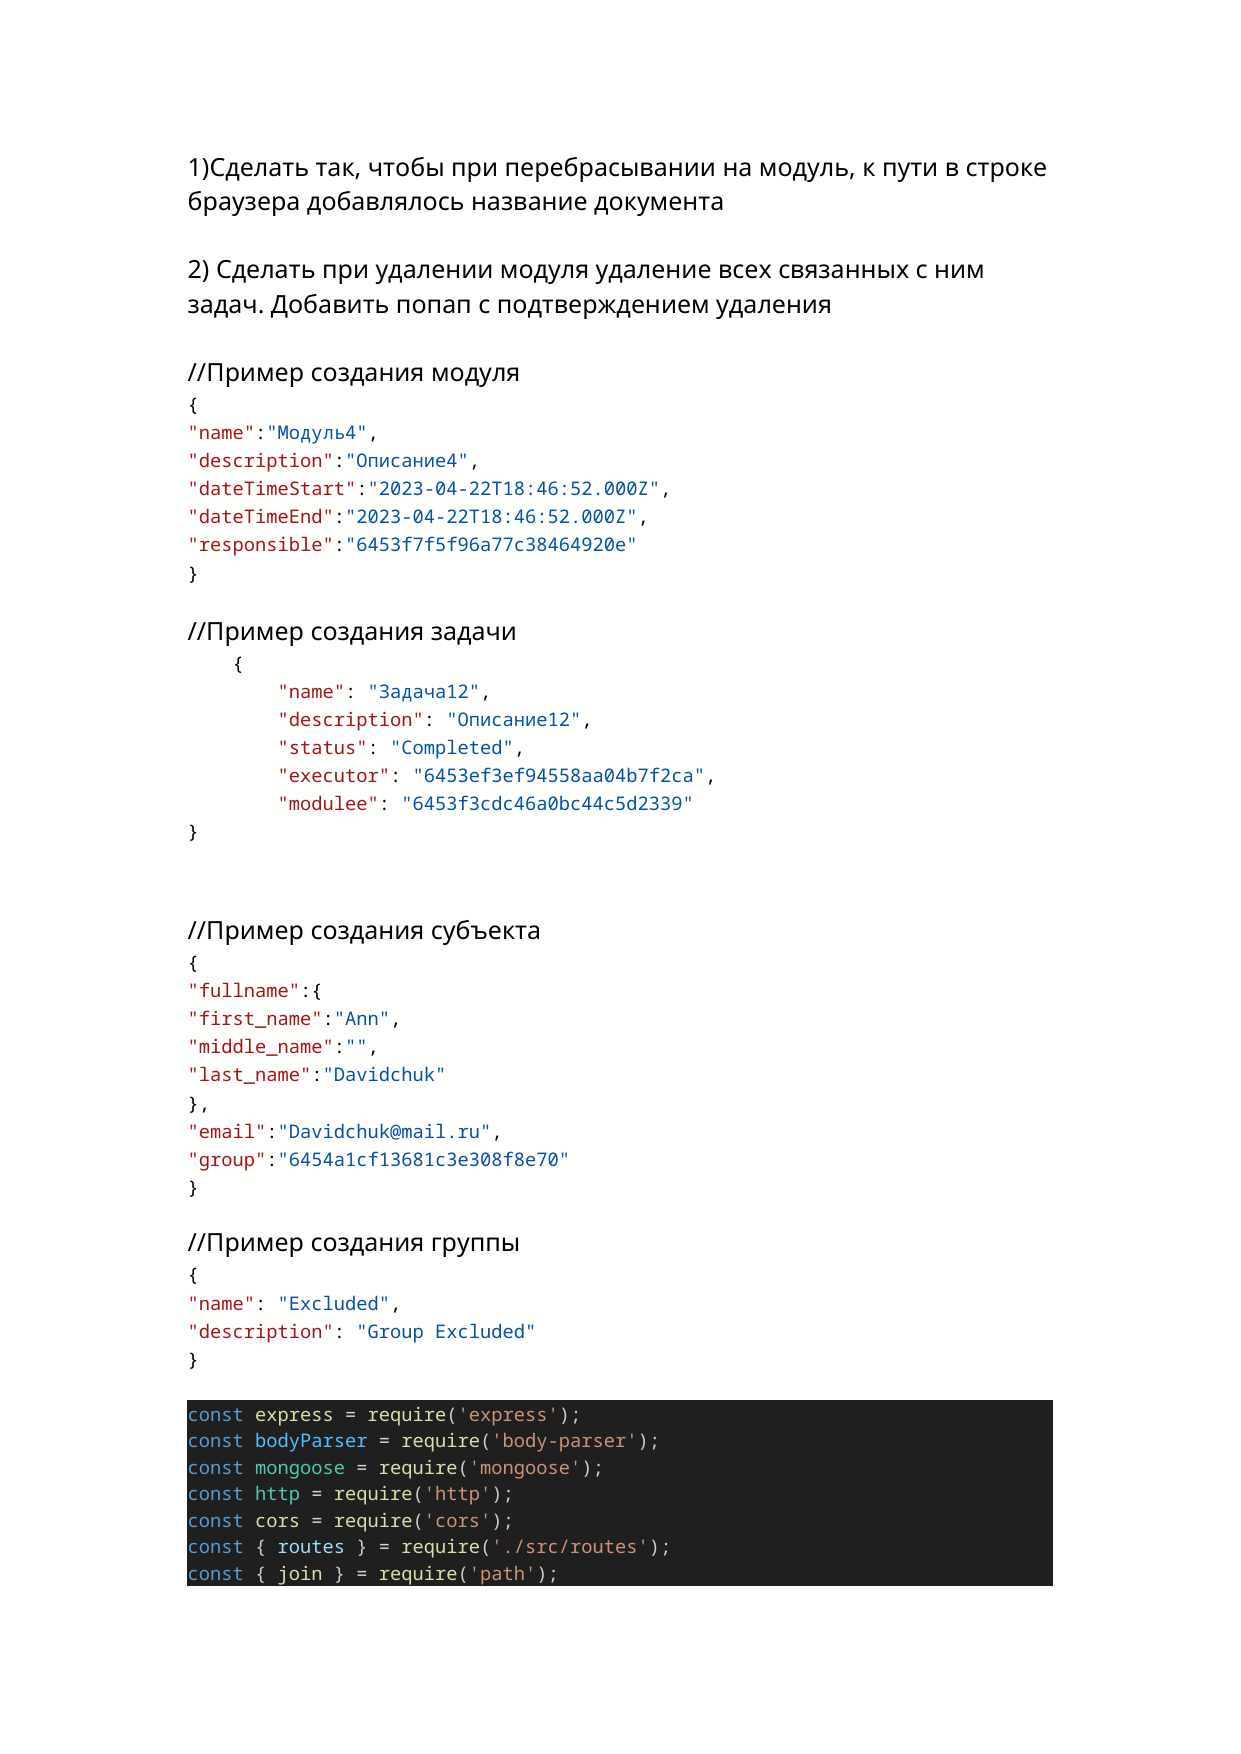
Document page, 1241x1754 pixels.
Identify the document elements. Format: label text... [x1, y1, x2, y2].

text //Пример создания субъекта [187, 912, 1053, 947]
text //Пример создания задачи [187, 613, 1053, 647]
list Сделать при удалении модуля удаление всех связанных с ним задач. Добавить попап с подтверждением удаления [187, 252, 1053, 320]
text "description": "Group Excluded" [187, 1315, 1053, 1343]
text "group":"6454a1cf13681c3e308f8e70" [187, 1143, 1053, 1172]
text } [187, 1172, 1053, 1200]
text "middle_name":"", [187, 1031, 1053, 1059]
text const { routes } = require('./src/routes'); [187, 1533, 1053, 1559]
text "modulee": "6453f3cdc46a0bc44c5d2339" [187, 788, 1053, 816]
text 1)Сделать так, чтобы при перебрасывании на модуль, к пути в строке браузера добавлялось название документа [187, 150, 1053, 218]
text "name": "Excluded", [187, 1287, 1053, 1315]
text "last_name":"Davidchuk" [187, 1059, 1053, 1087]
text const mongoose = require('mongoose'); [187, 1453, 1053, 1479]
text //Пример создания группы [187, 1225, 1053, 1259]
text const http = require('http'); [187, 1479, 1053, 1506]
text } [187, 816, 1053, 844]
text "responsible":"6453f7f5f96a77c38464920e" [187, 529, 1053, 557]
text //Пример создания модуля [187, 354, 1053, 388]
text const express = require('express'); [187, 1400, 1053, 1426]
text }, [187, 1087, 1053, 1115]
text const bodyParser = require('body-parser'); [187, 1426, 1053, 1453]
text { [187, 388, 1053, 417]
text const { join } = require('path'); [187, 1559, 1053, 1586]
text "status": "Completed", [187, 732, 1053, 760]
text "fullname":{ [187, 975, 1053, 1003]
text "dateTimeEnd":"2023-04-22T18:46:52.000Z", [187, 501, 1053, 529]
text "dateTimeStart":"2023-04-22T18:46:52.000Z", [187, 473, 1053, 501]
text "first_name":"Ann", [187, 1003, 1053, 1031]
text "name":"Модуль4", [187, 417, 1053, 445]
text "description": "Описание12", [187, 704, 1053, 732]
text "name": "Задача12", [187, 676, 1053, 704]
text "executor": "6453ef3ef94558aa04b7f2ca", [187, 760, 1053, 788]
text } [187, 1343, 1053, 1372]
text "description":"Описание4", [187, 445, 1053, 473]
text { [187, 947, 1053, 975]
text { [187, 647, 1053, 676]
text } [187, 557, 1053, 585]
text "email":"Davidchuk@mail.ru", [187, 1115, 1053, 1143]
text const cors = require('cors'); [187, 1506, 1053, 1533]
text { [187, 1259, 1053, 1287]
